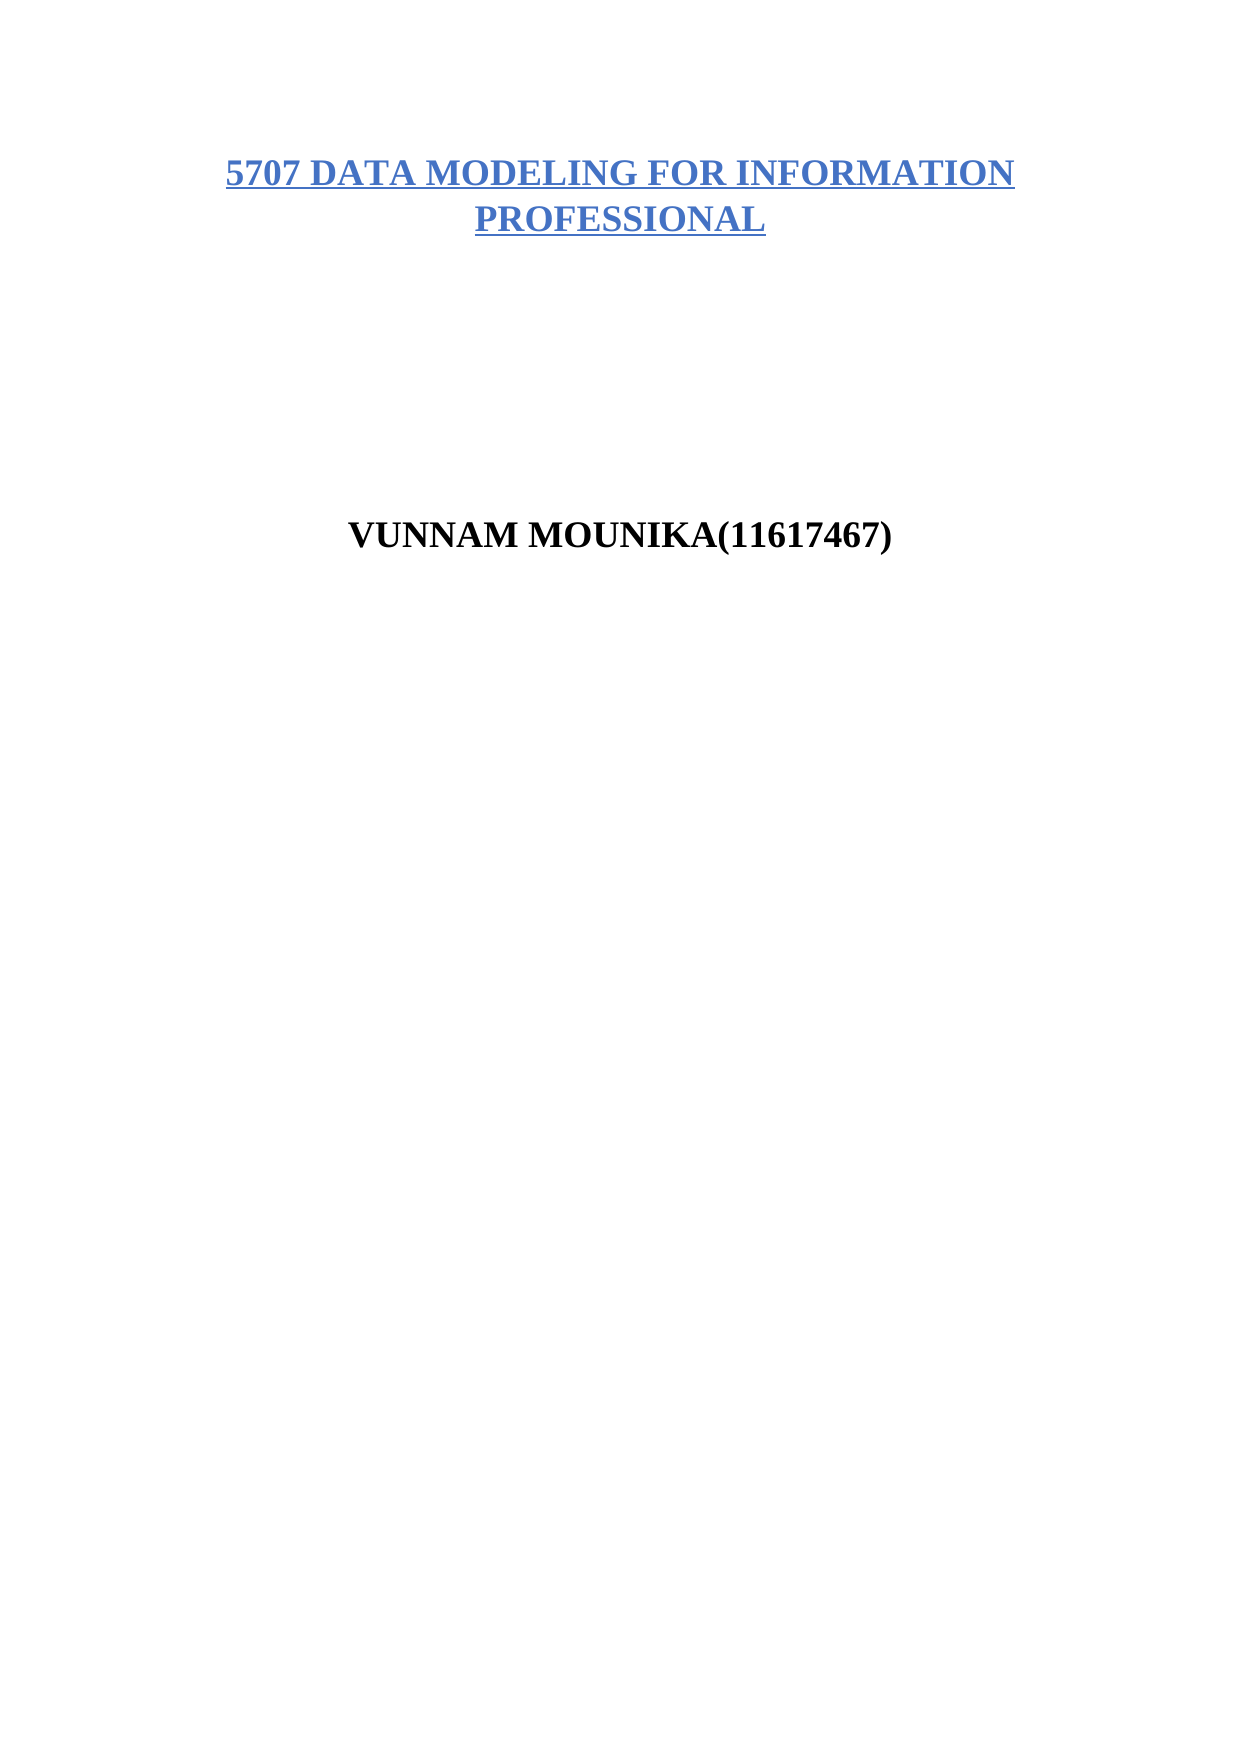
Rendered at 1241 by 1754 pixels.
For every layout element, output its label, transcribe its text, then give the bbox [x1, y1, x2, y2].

text VUNNAM MOUNIKA(11617467) [150, 513, 1090, 556]
text 5707 DATA MODELING FOR INFORMATION PROFESSIONAL [150, 150, 1090, 240]
